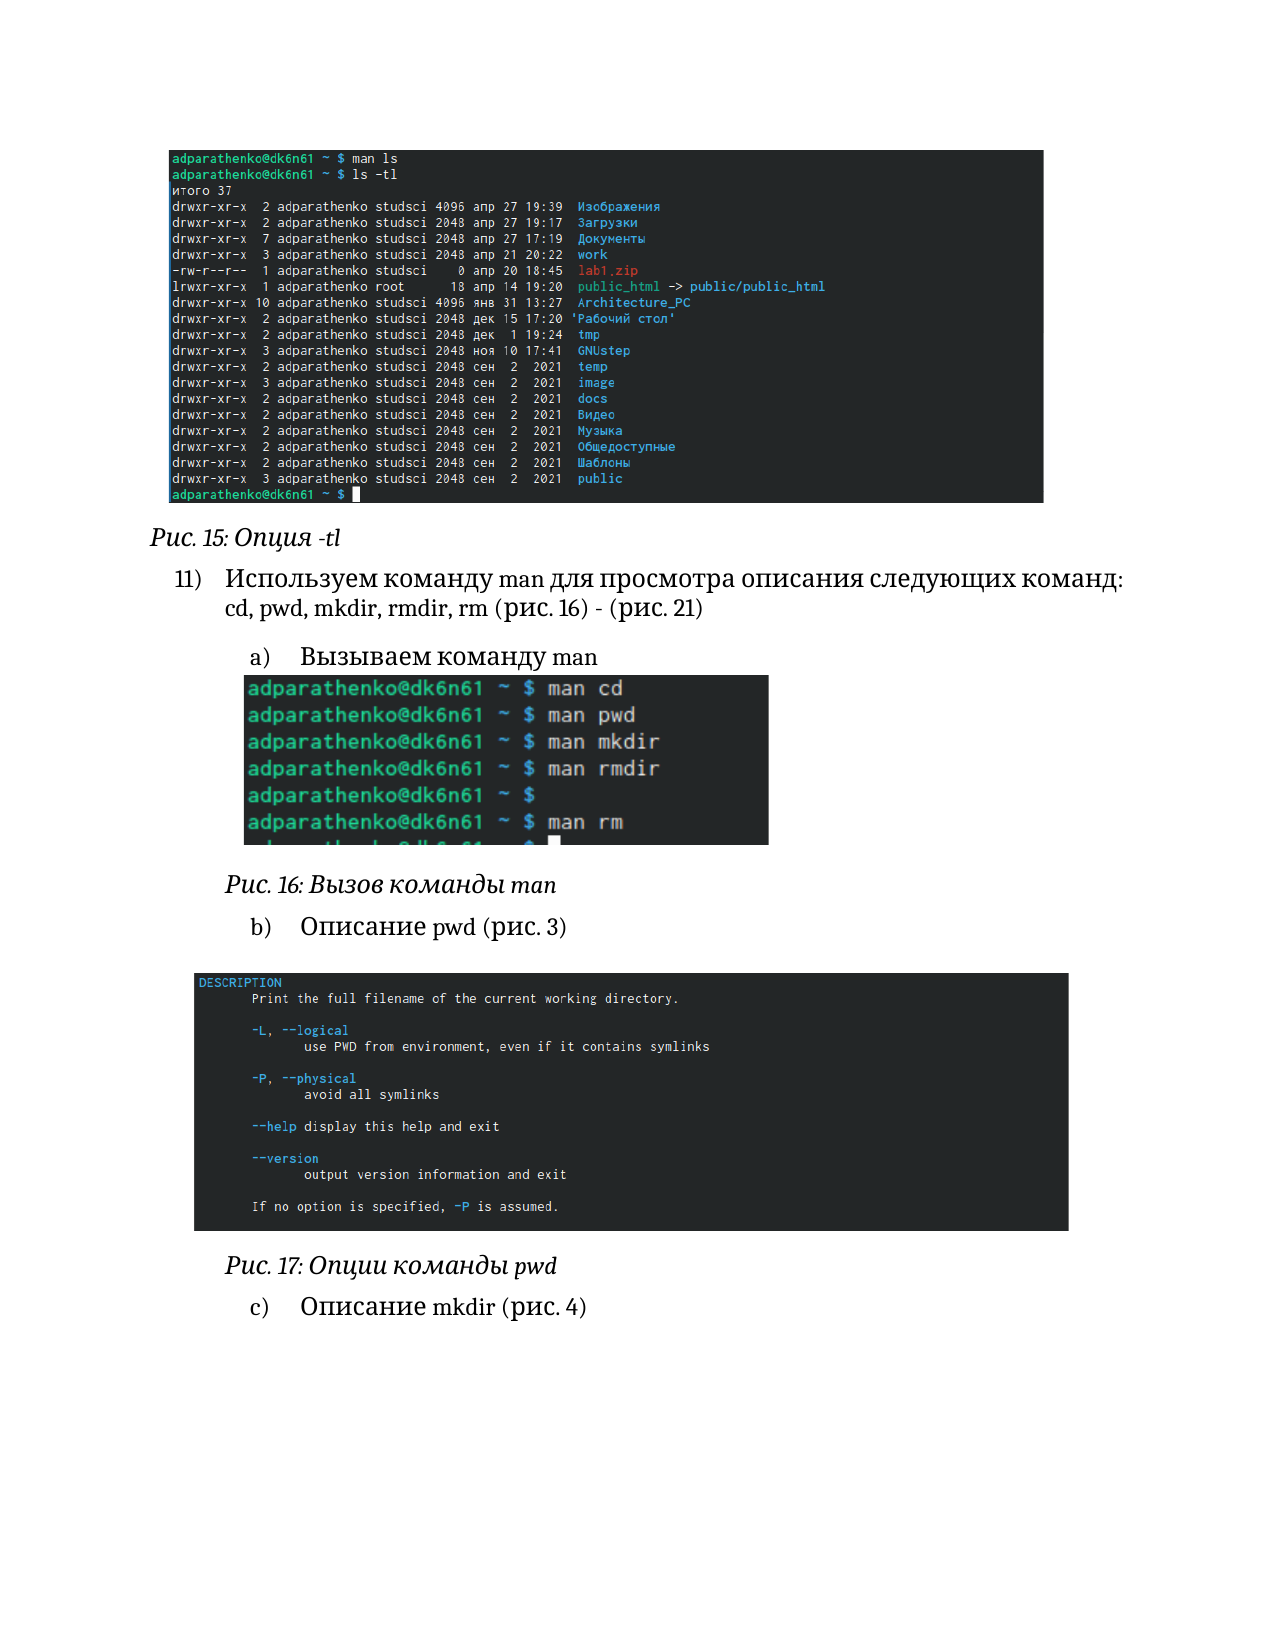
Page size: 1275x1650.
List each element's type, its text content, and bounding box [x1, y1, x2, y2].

list Рис. 17: Опции команды pwd [175, 1252, 1125, 1280]
picture [168, 150, 1044, 503]
list Используем команду man для просмотра описания следующих команд: cd, pwd, mkdir, rmdir, rm (рис. 16) - (рис. 21) [175, 565, 1125, 622]
list Вызываем команду man [250, 643, 1125, 672]
list Описание pwd (рис. 3) [250, 913, 1125, 941]
text Рис. 15: Опция -tl [150, 523, 1125, 552]
picture [193, 973, 1069, 1231]
list Рис. 16: Вызов команды man [175, 871, 1125, 900]
list Описание mkdir (рис. 4) [250, 1293, 1125, 1322]
picture [243, 675, 769, 845]
